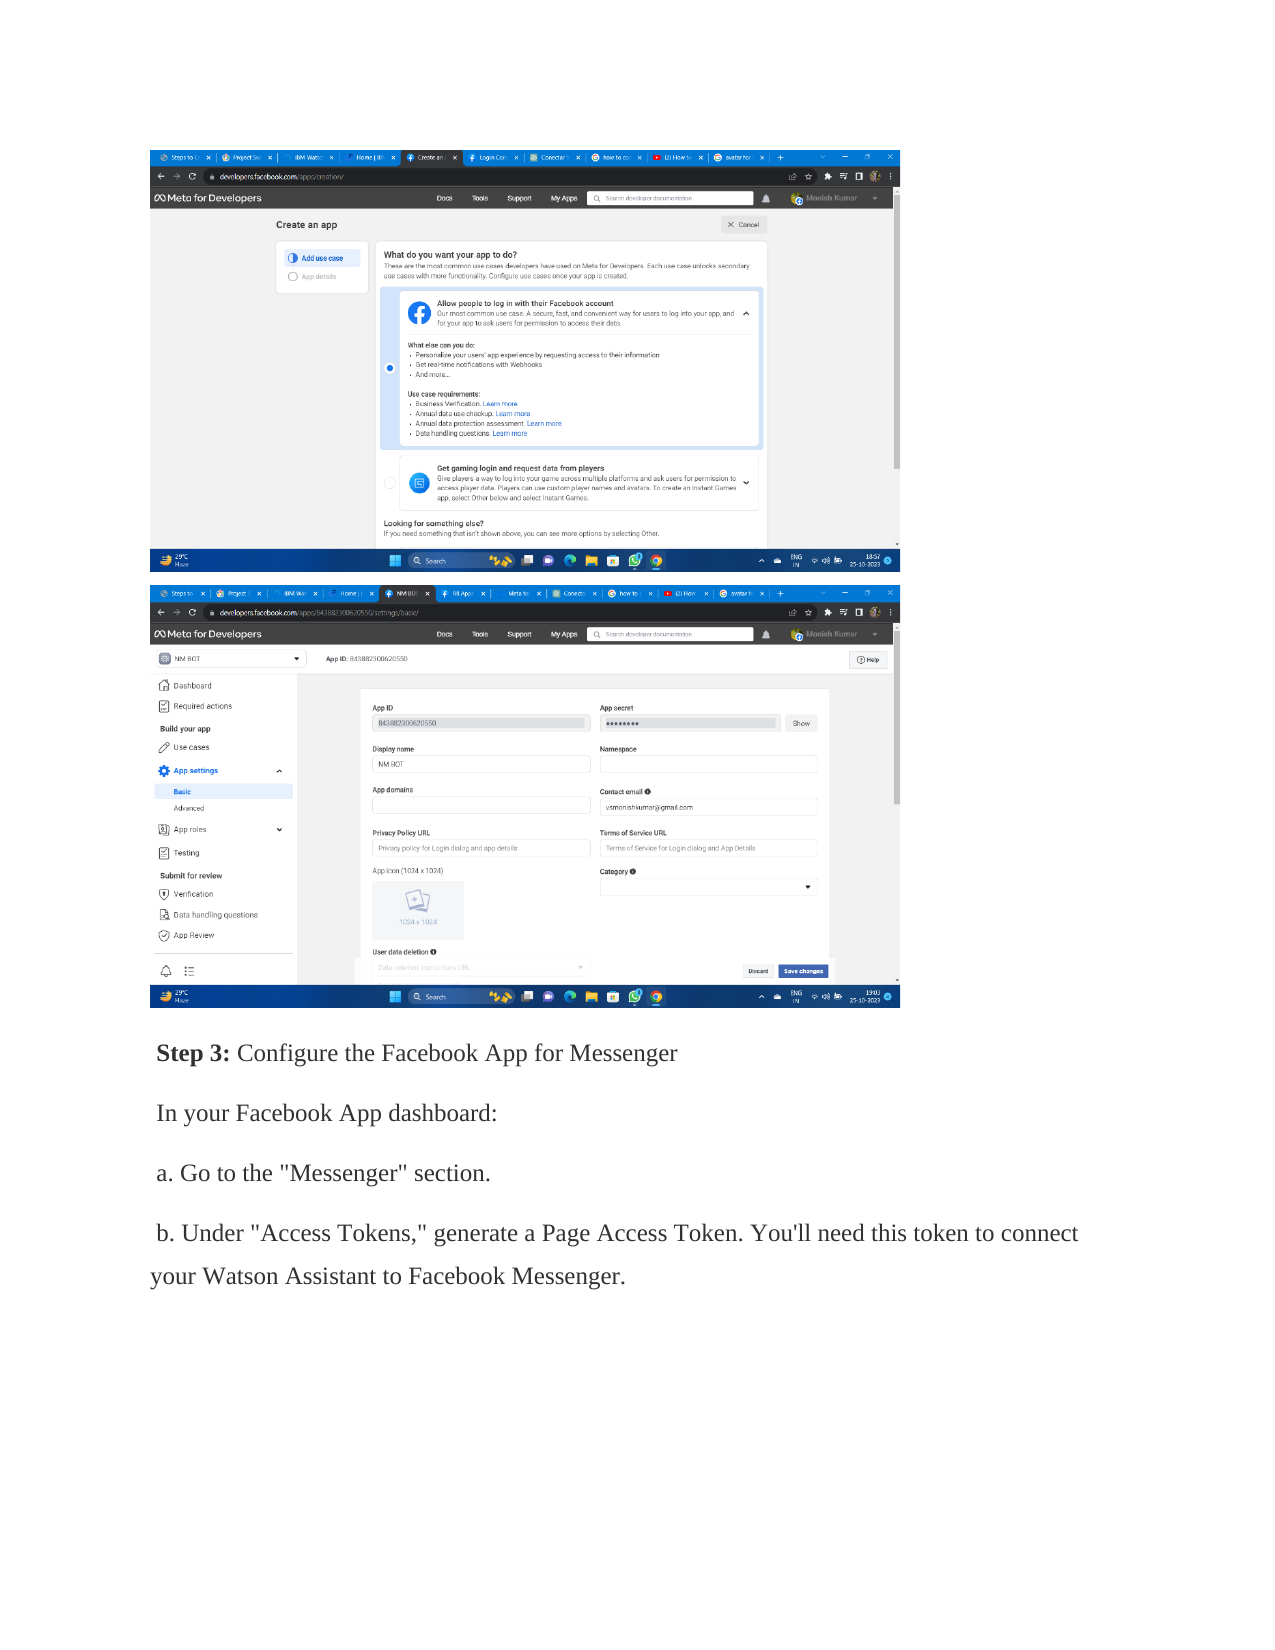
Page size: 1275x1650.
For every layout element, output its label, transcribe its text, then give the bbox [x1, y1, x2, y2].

picture [150, 150, 901, 572]
text Step 3: Configure the Facebook App for Messenger [150, 1038, 1125, 1067]
text b. Under "Access Tokens," generate a Page Access Token. You'll need this token to connect your Watson Assistant to Facebook Messenger. [150, 1218, 1125, 1289]
picture [150, 585, 901, 1008]
text In your Facebook App dashboard: [150, 1098, 1125, 1127]
text a. Go to the "Messenger" section. [150, 1158, 1125, 1187]
